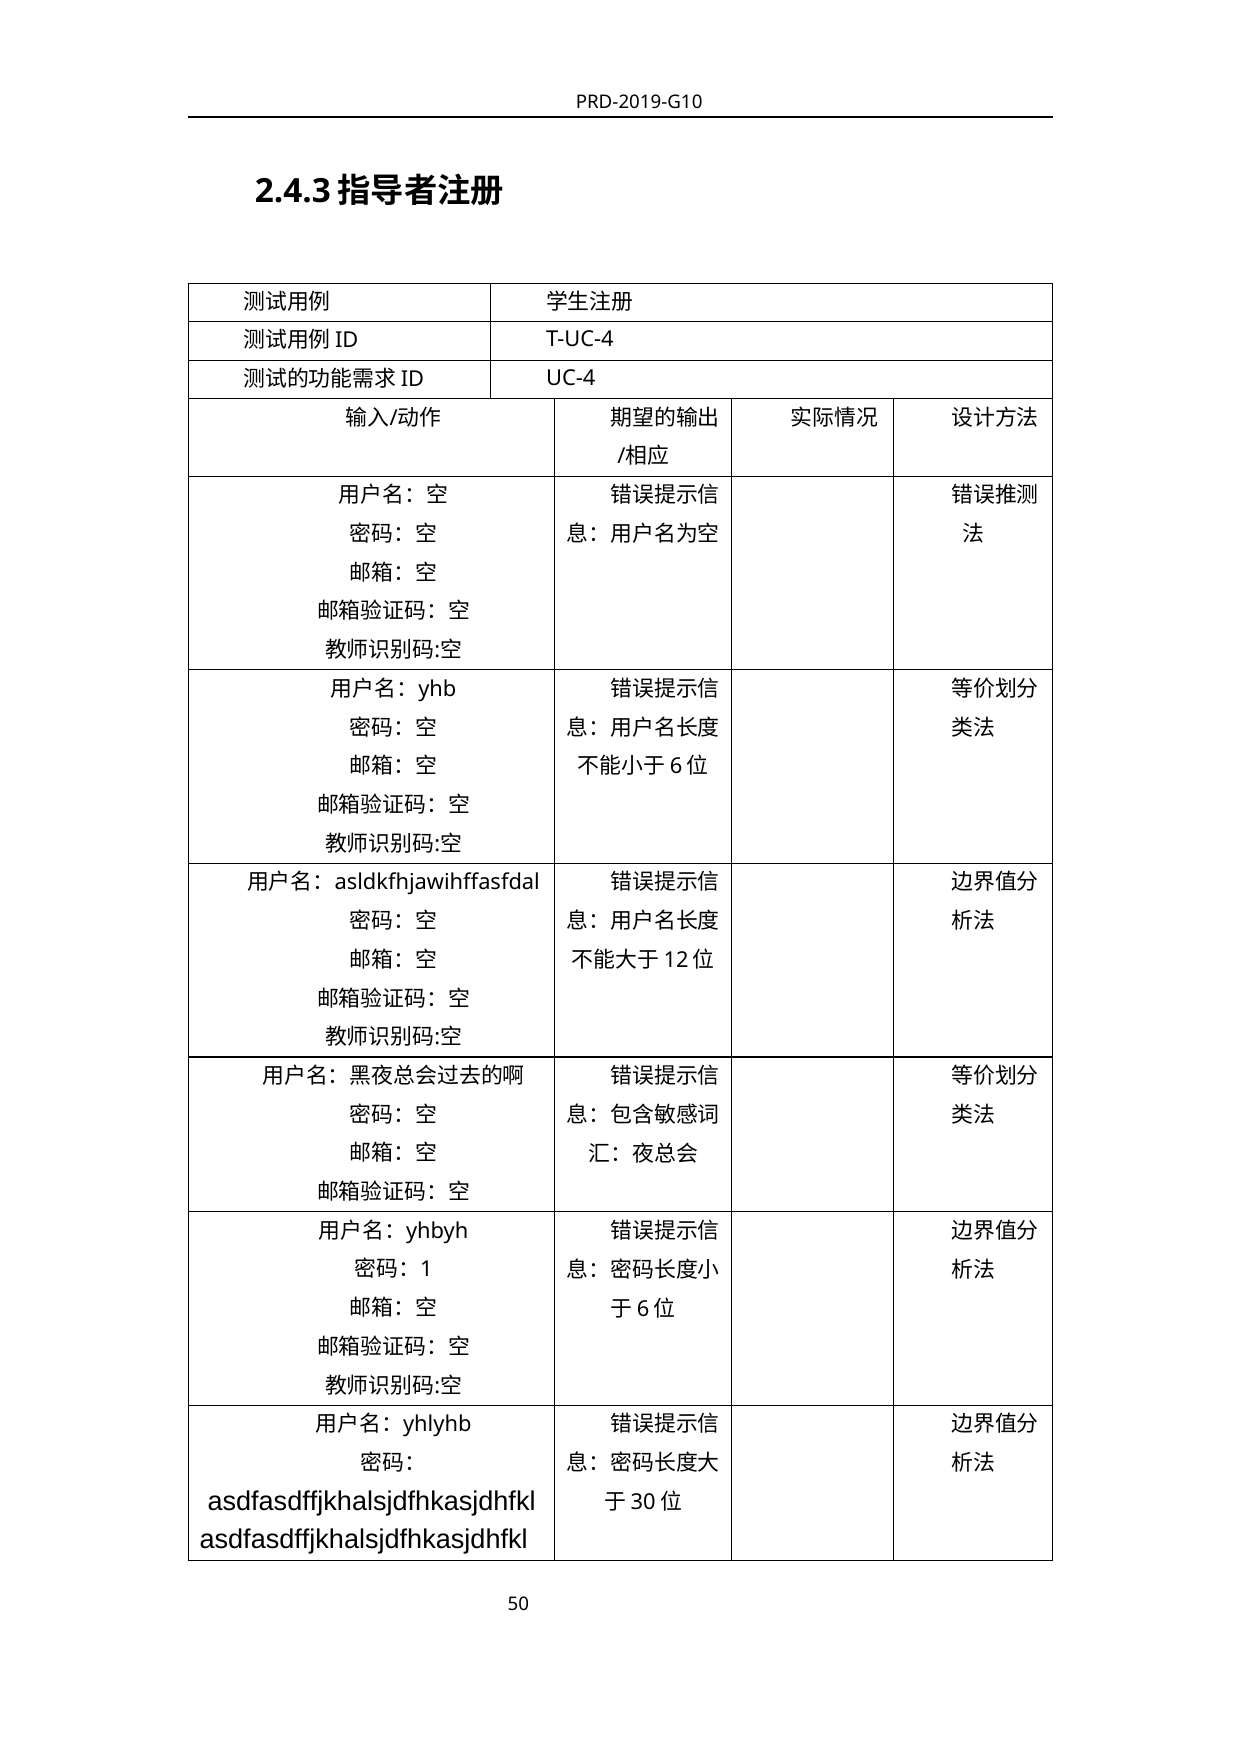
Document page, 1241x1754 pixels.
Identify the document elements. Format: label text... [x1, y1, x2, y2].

table_cell 用户名：asldkfhjawihffasfdal 密码：空 邮箱：空 邮箱验证码：空 教师识别码:空 [189, 864, 554, 1056]
table_cell 错误提示信息：密码长度大于30位 [555, 1406, 731, 1560]
table_cell 错误提示信息：密码长度小于6位 [555, 1212, 731, 1405]
table_header 测试用例 [189, 284, 490, 321]
table_cell 设计方法 [894, 399, 1052, 476]
table_cell 等价划分类法 [894, 670, 1052, 863]
table_cell [732, 864, 893, 1056]
table_cell 边界值分析法 [894, 1406, 1052, 1560]
table_header 学生注册 [491, 284, 1052, 321]
table_cell [732, 1058, 893, 1211]
table_cell 边界值分析法 [894, 864, 1052, 1056]
subtitle 2.4.3指导者注册 [187, 155, 1053, 220]
table_cell 测试的功能需求ID [189, 361, 490, 398]
table_cell [732, 1406, 893, 1560]
table_cell 用户名：空 密码：空 邮箱：空 邮箱验证码：空 教师识别码:空 [189, 477, 554, 669]
table_cell UC-4 [491, 361, 1052, 398]
table_cell 输入/动作 [189, 399, 554, 476]
table_cell 错误提示信息：用户名为空 [555, 477, 731, 669]
table_cell 错误提示信息：用户名长度不能大于12位 [555, 864, 731, 1056]
table_cell [732, 477, 893, 669]
table_cell 实际情况 [732, 399, 893, 476]
table_cell 用户名：yhb 密码：空 邮箱：空 邮箱验证码：空 教师识别码:空 [189, 670, 554, 863]
table_cell [732, 670, 893, 863]
table_cell 等价划分类法 [894, 1058, 1052, 1211]
table_cell T-UC-4 [491, 322, 1052, 359]
table_cell 测试用例ID [189, 322, 490, 359]
table_cell 期望的输出/相应 [555, 399, 731, 476]
table_cell 用户名：黑夜总会过去的啊 密码：空 邮箱：空 邮箱验证码：空 [189, 1058, 554, 1211]
table_cell 错误提示信息：包含敏感词汇：夜总会 [555, 1058, 731, 1211]
table_cell [732, 1212, 893, 1405]
table_cell 错误推测法 [894, 477, 1052, 669]
table_cell 用户名：yhbyh 密码：1 邮箱：空 邮箱验证码：空 教师识别码:空 [189, 1212, 554, 1405]
table_cell 错误提示信息：用户名长度不能小于6位 [555, 670, 731, 863]
table_cell 边界值分析法 [894, 1212, 1052, 1405]
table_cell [189, 1406, 554, 1560]
